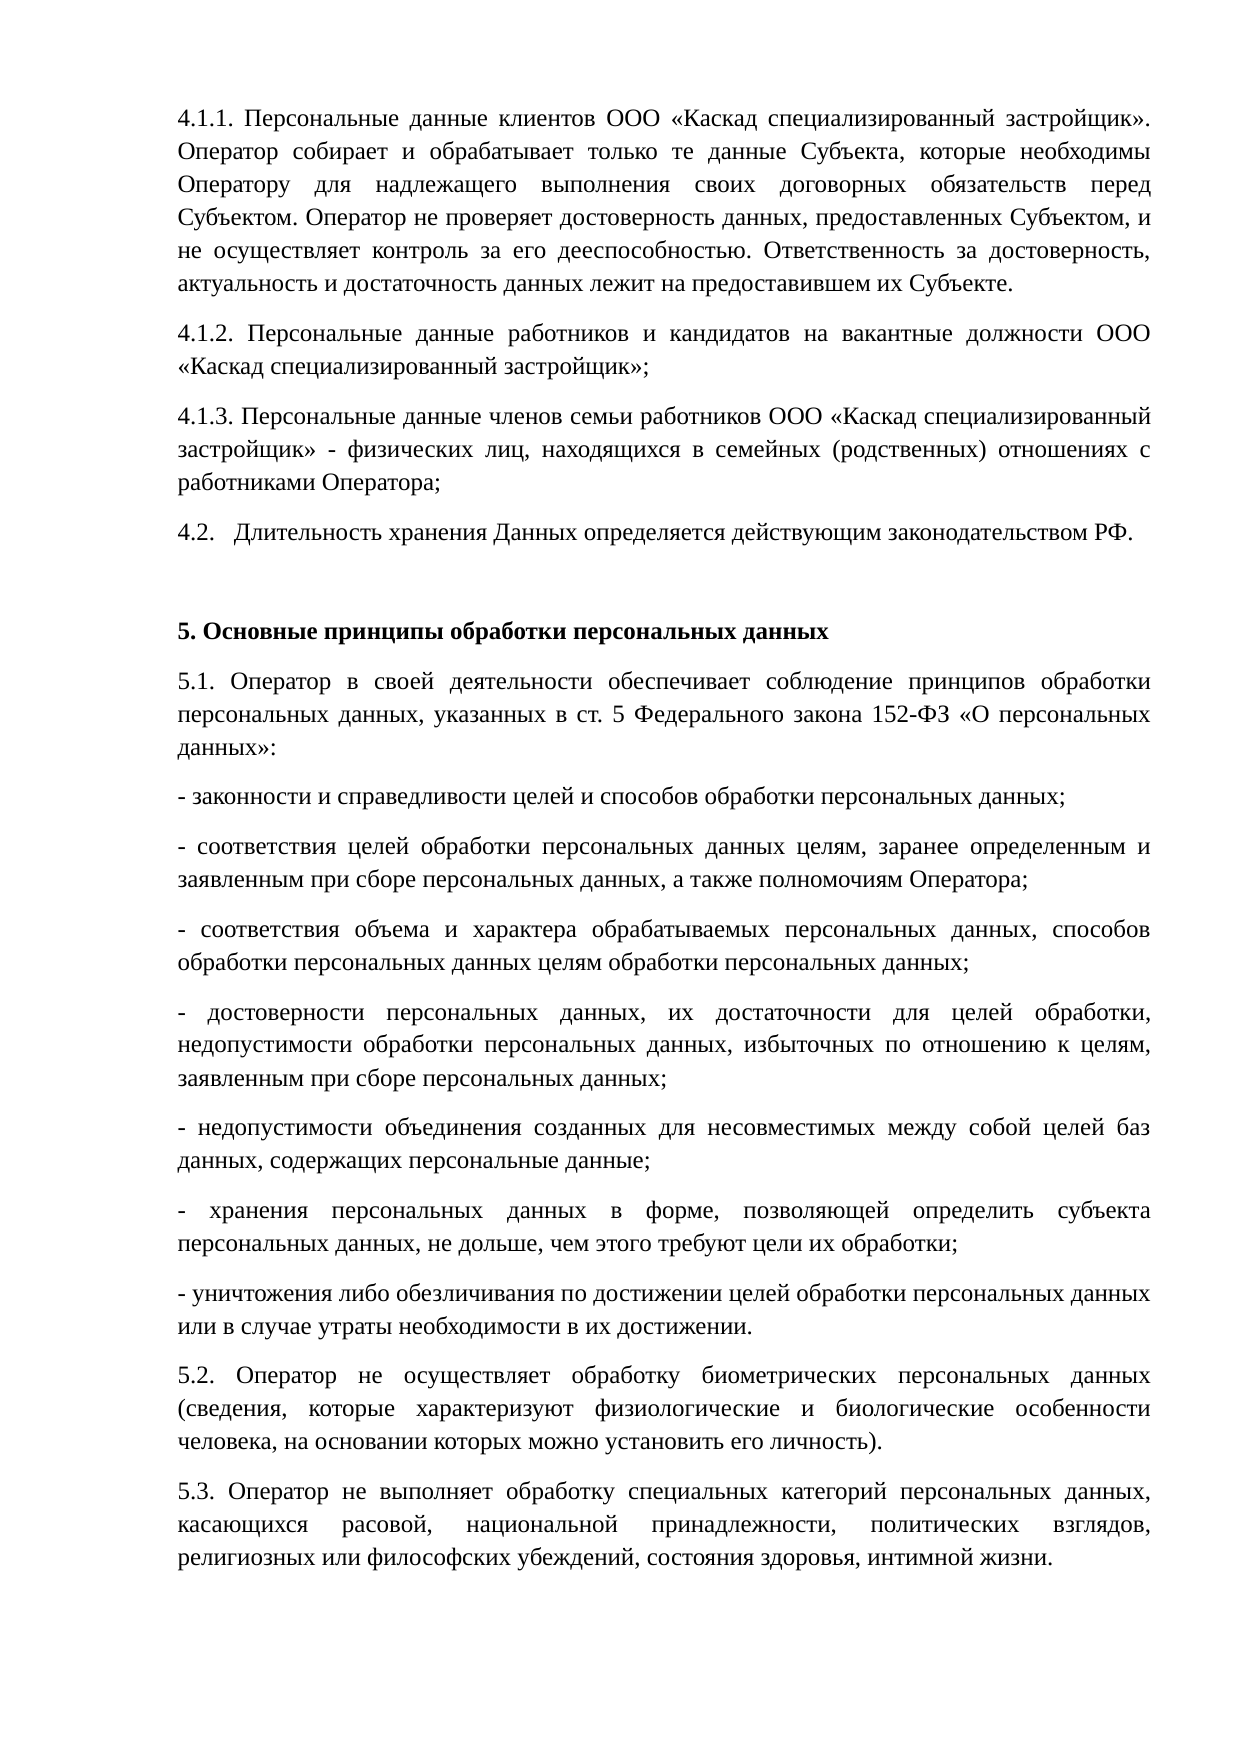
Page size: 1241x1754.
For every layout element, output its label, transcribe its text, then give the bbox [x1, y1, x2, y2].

text - уничтожения либо обезличивания по достижении целей обработки персональных данных или в случае утраты необходимости в их достижении. [177, 1278, 1152, 1339]
text 5.3. Оператор не выполняет обработку специальных категорий персональных данных, касающихся расовой, национальной принадлежности, политических взглядов, религиозных или философских убеждений, состояния здоровья, интимной жизни. [177, 1476, 1152, 1571]
text 4.1.3. Персональные данные членов семьи работников ООО «Каскад специализированный застройщик» - физических лиц, находящихся в семейных (родственных) отношениях с работниками Оператора; [177, 401, 1152, 496]
text 4.1.2. Персональные данные работников и кандидатов на вакантные должности ООО «Каскад специализированный застройщик»; [177, 318, 1152, 380]
text - соответствия целей обработки персональных данных целям, заранее определенным и заявленным при сборе персональных данных, а также полномочиям Оператора; [177, 831, 1152, 893]
text 5.2. Оператор не осуществляет обработку биометрических персональных данных (сведения, которые характеризуют физиологические и биологические особенности человека, на основании которых можно установить его личность). [177, 1360, 1152, 1455]
text - достоверности персональных данных, их достаточности для целей обработки, недопустимости обработки персональных данных, избыточных по отношению к целям, заявленным при сборе персональных данных; [177, 997, 1152, 1091]
text 4.1.1. Персональные данные клиентов ООО «Каскад специализированный застройщик». Оператор собирает и обрабатывает только те данные Субъекта, которые необходимы Оператору для надлежащего выполнения своих договорных обязательств перед Субъектом. Оператор не проверяет достоверность данных, предоставленных Субъектом, и не осуществляет контроль за его дееспособностью. Ответственность за достоверность, актуальность и достаточность данных лежит на предоставившем их Субъекте. [177, 103, 1152, 297]
text 5.1. Оператор в своей деятельности обеспечивает соблюдение принципов обработки персональных данных, указанных в ст. 5 Федерального закона 152-ФЗ «О персональных данных»: [177, 666, 1152, 761]
text 4.2. Длительность хранения Данных определяется действующим законодательством РФ. [177, 517, 1152, 545]
text - хранения персональных данных в форме, позволяющей определить субъекта персональных данных, не дольше, чем этого требуют цели их обработки; [177, 1195, 1152, 1257]
text - недопустимости объединения созданных для несовместимых между собой целей баз данных, содержащих персональные данные; [177, 1112, 1152, 1174]
text 5. Основные принципы обработки персональных данных [177, 616, 1152, 645]
text - законности и справедливости целей и способов обработки персональных данных; [177, 781, 1152, 810]
text - соответствия объема и характера обрабатываемых персональных данных, способов обработки персональных данных целям обработки персональных данных; [177, 914, 1152, 976]
